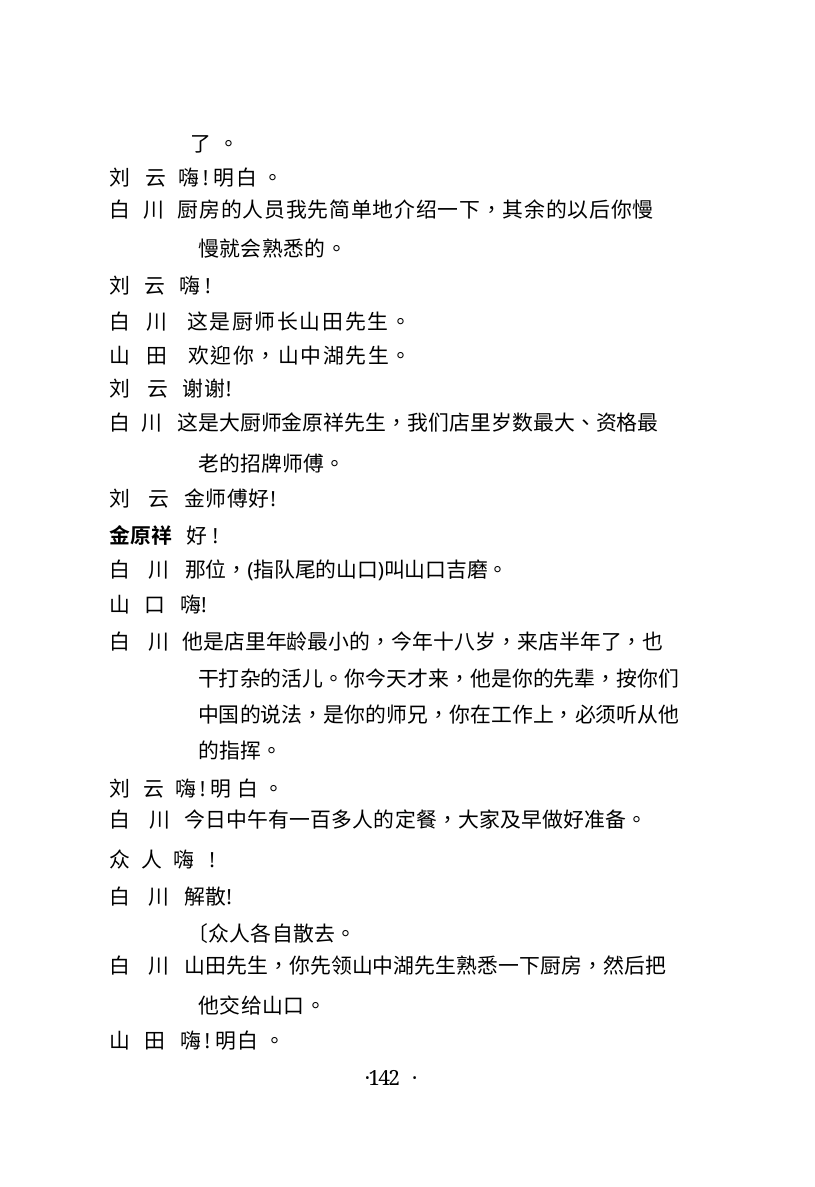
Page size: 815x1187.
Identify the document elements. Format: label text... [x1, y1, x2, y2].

text 白 川 这是厨师长山田先生。 山 田 欢迎你，山中湖先生。 刘 云 谢谢! [109, 307, 412, 403]
text 刘 云 嗨 ! 明 白 。 [109, 774, 692, 802]
text 白 川 山田先生，你先领山中湖先生熟悉一下厨房，然后把 [109, 953, 692, 979]
text 了 。 [191, 130, 692, 157]
text 白 川 今日中午有一百多人的定餐，大家及早做好准备。 [109, 807, 692, 833]
text 〔众人各自散去。 [187, 921, 692, 947]
text 白 川 解散! [109, 883, 692, 910]
text 刘 云 嗨 ! [109, 272, 692, 299]
text 白 川 他是店里年龄最小的，今年十八岁，来店半年了，也 干打杂的活儿。你今天才来，他是你的先辈，按你们 中国的说法，是你的师兄，你在工作上，必须听从他 的指挥。 [109, 627, 680, 765]
text 金原祥 好 ! [109, 522, 692, 549]
text 老的招牌师傅。 刘 云 金师傅好! [109, 449, 346, 512]
text 刘 云 嗨 ! 明 白 。 [109, 164, 692, 191]
text 慢就会熟悉的。 [198, 234, 692, 261]
text 白 川 这是大厨师金原祥先生，我们店里岁数最大、资格最 [109, 410, 692, 436]
text 白 川 那位，(指队尾的山口)叫山口吉磨。 山 口 嗨! [109, 555, 531, 619]
text 他交给山口。 山 田 嗨 ! 明 白 。 [109, 991, 327, 1054]
text 众 人 嗨 ! [109, 846, 692, 872]
text 白 川 厨房的人员我先简单地介绍一下，其余的以后你慢 [109, 197, 692, 223]
